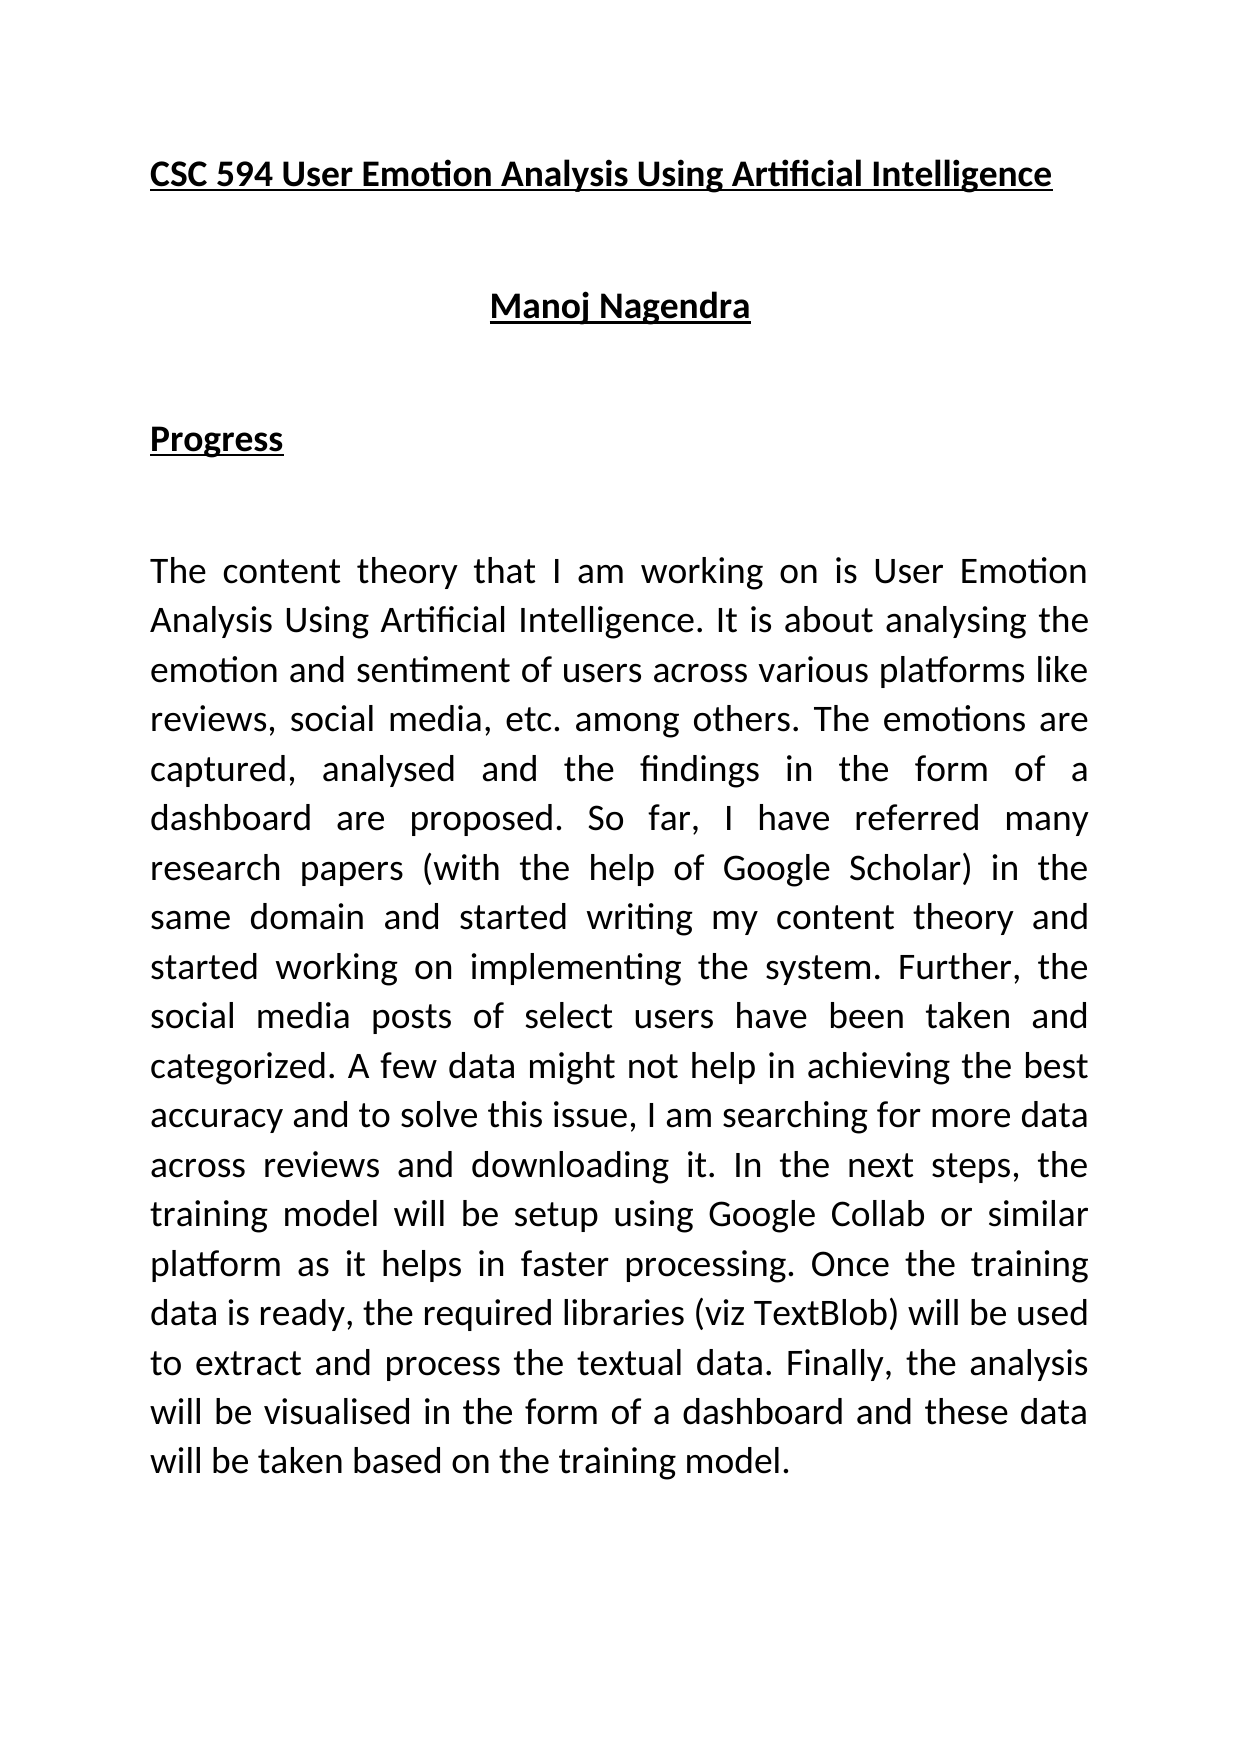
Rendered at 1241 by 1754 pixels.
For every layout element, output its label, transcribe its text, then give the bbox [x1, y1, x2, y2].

text Manoj Nagendra [150, 282, 1090, 328]
text Progress [150, 414, 1090, 460]
text CSC 594 User Emotion Analysis Using Artificial Intelligence [150, 150, 1090, 196]
text The content theory that I am working on is User Emotion Analysis Using Artificial Intelligence. It is about analysing the emotion and sentiment of users across various platforms like reviews, social media, etc. among others. The emotions are captured, analysed and the findings in the form of a dashboard are proposed. So far, I have referred many research papers (with the help of Google Scholar) in the same domain and started writing my content theory and started working on implementing the system. Further, the social media posts of select users have been taken and categorized. A few data might not help in achieving the best accuracy and to solve this issue, I am searching for more data across reviews and downloading it. In the next steps, the training model will be setup using Google Collab or similar platform as it helps in faster processing. Once the training data is ready, the required libraries (viz TextBlob) will be used to extract and process the textual data. Finally, the analysis will be visualised in the form of a dashboard and these data will be taken based on the training model. [150, 547, 1090, 1483]
